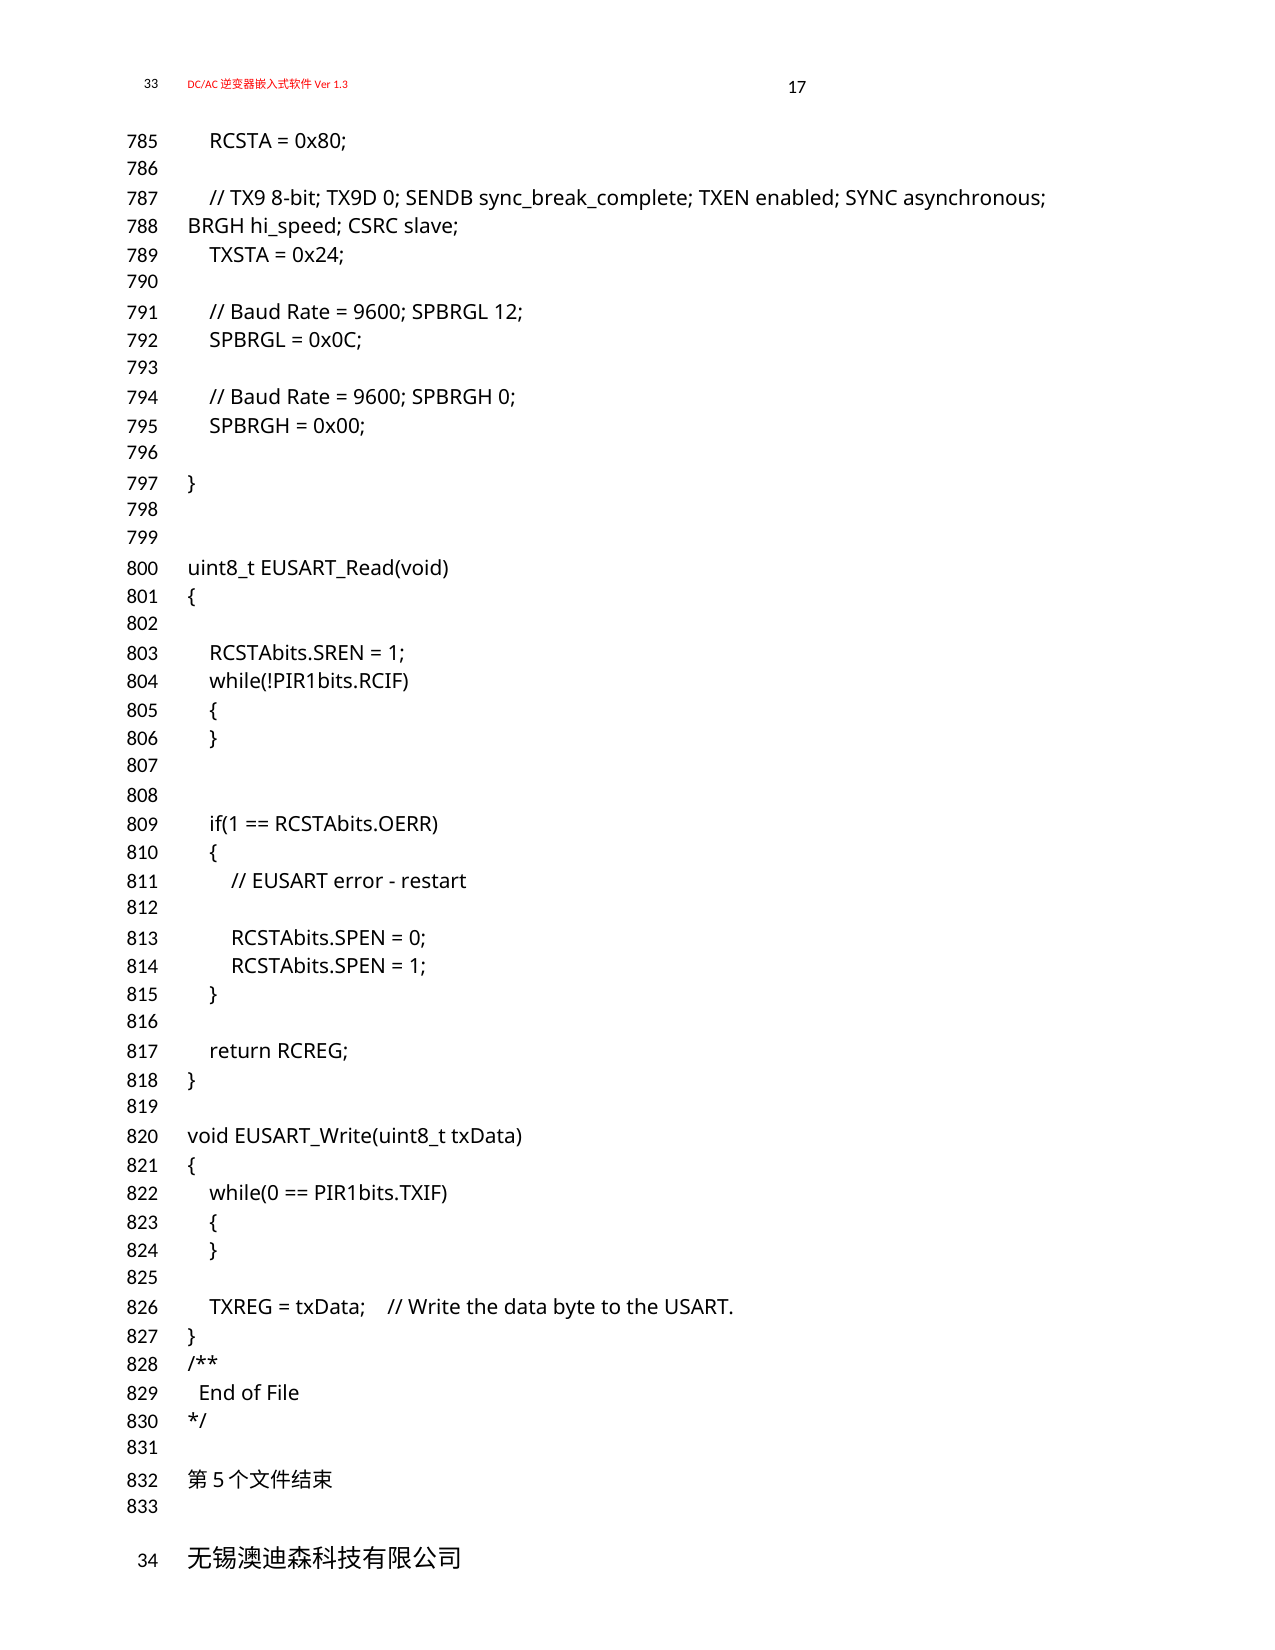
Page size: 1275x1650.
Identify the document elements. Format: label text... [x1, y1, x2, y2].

text // Baud Rate = 9600; SPBRGL 12; [187, 297, 1087, 325]
text } [187, 468, 1087, 496]
text // Baud Rate = 9600; SPBRGH 0; [187, 382, 1087, 411]
text TXSTA = 0x24; [187, 240, 1087, 268]
text RCSTAbits.SPEN = 1; [187, 951, 1087, 979]
text SPBRGL = 0x0C; [187, 325, 1087, 354]
text { [187, 581, 1087, 610]
text End of File [187, 1378, 1087, 1406]
text while(0 == PIR1bits.TXIF) [187, 1178, 1087, 1207]
text RCSTAbits.SPEN = 0; [187, 923, 1087, 951]
text if(1 == RCSTAbits.OERR) [187, 809, 1087, 837]
text /** [187, 1349, 1087, 1378]
text uint8_t EUSART_Read(void) [187, 553, 1087, 581]
text { [187, 695, 1087, 723]
text 第5个文件结束 [187, 1463, 1087, 1493]
text } [187, 723, 1087, 752]
text { [187, 1150, 1087, 1178]
text RCSTA = 0x80; [187, 126, 1087, 155]
text while(!PIR1bits.RCIF) [187, 667, 1087, 695]
text } [187, 1065, 1087, 1093]
text } [187, 1321, 1087, 1349]
text // TX9 8-bit; TX9D 0; SENDB sync_break_complete; TXEN enabled; SYNC asynchronous; BRGH hi_speed; CSRC slave; [187, 183, 1087, 240]
text SPBRGH = 0x00; [187, 411, 1087, 439]
text return RCREG; [187, 1036, 1087, 1065]
text } [187, 979, 1087, 1008]
text TXREG = txData; // Write the data byte to the USART. [187, 1292, 1087, 1321]
text void EUSART_Write(uint8_t txData) [187, 1122, 1087, 1150]
text RCSTAbits.SREN = 1; [187, 638, 1087, 667]
text } [187, 1235, 1087, 1264]
text // EUSART error - restart [187, 866, 1087, 894]
text { [187, 837, 1087, 866]
text */ [187, 1406, 1087, 1434]
text { [187, 1207, 1087, 1235]
